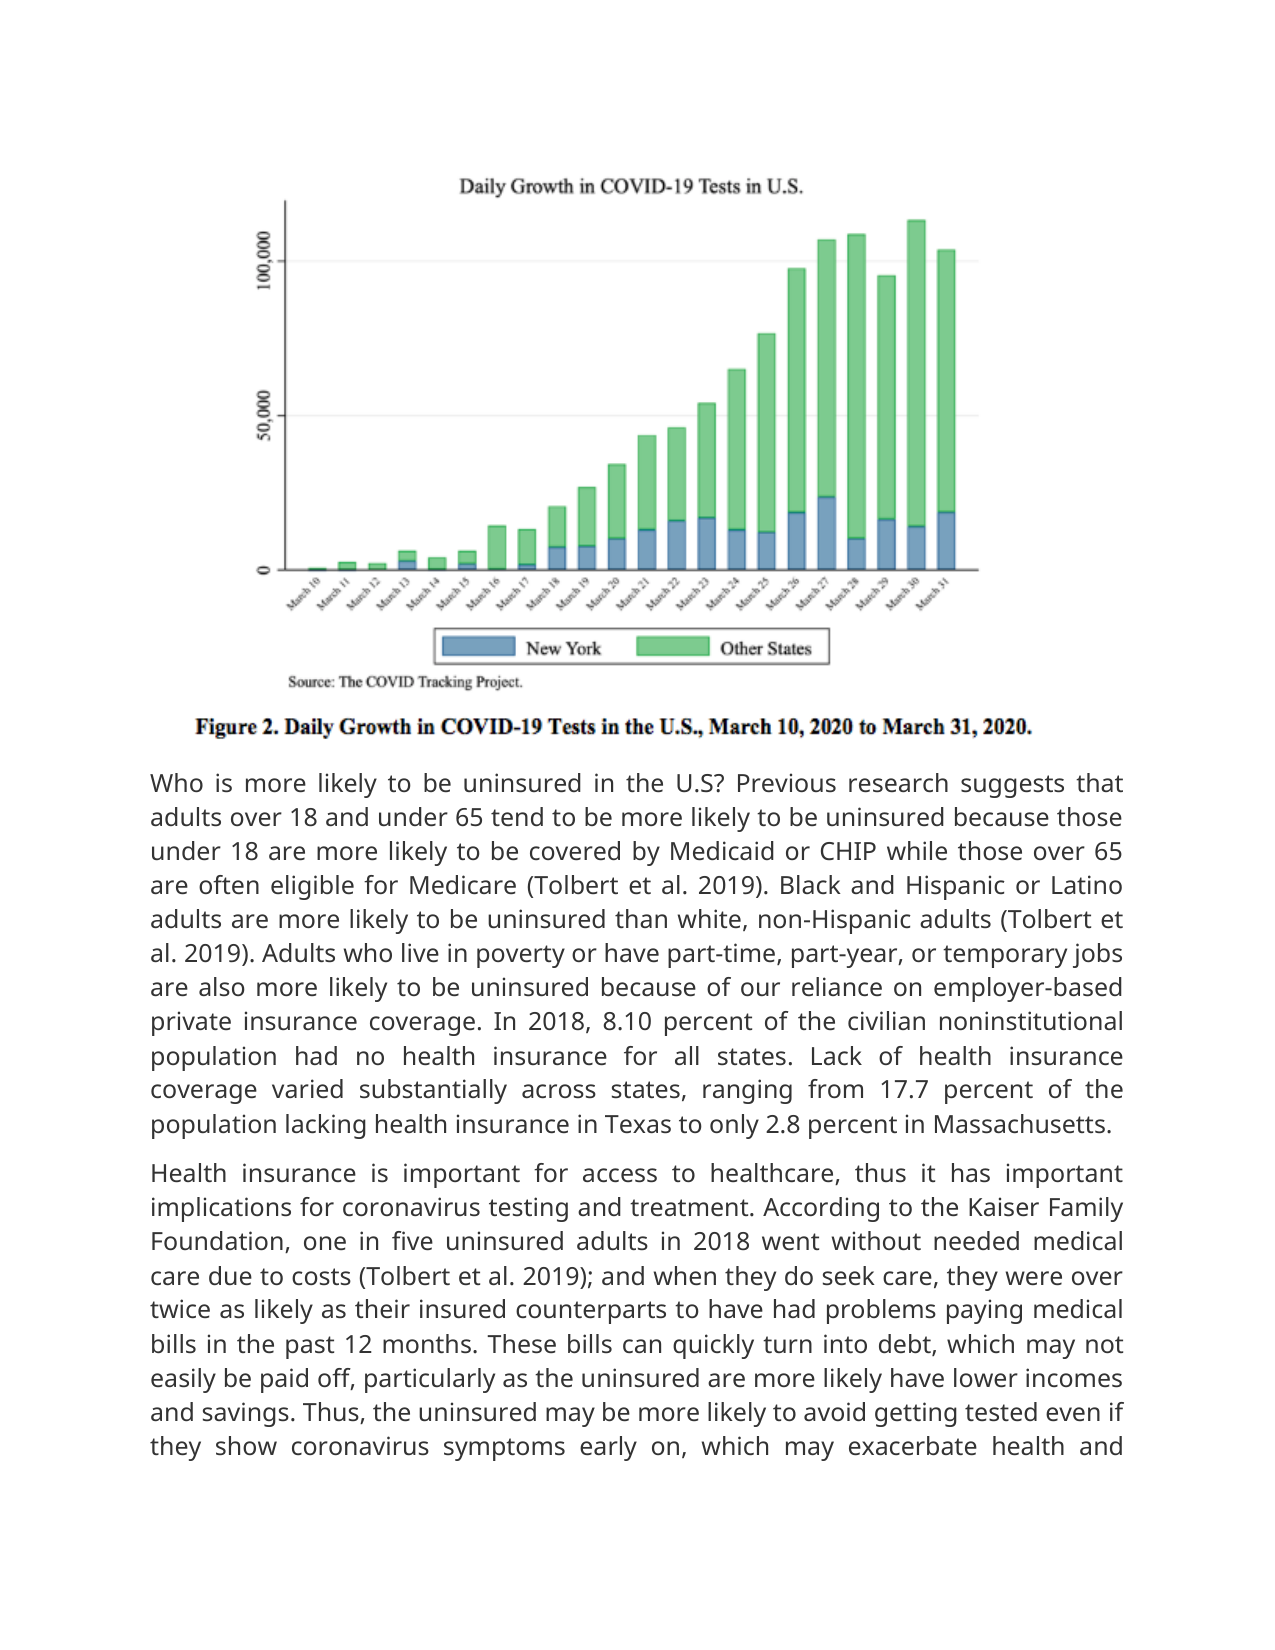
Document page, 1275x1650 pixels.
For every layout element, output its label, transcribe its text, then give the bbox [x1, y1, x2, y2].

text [150, 1156, 1125, 1462]
text Who is more likely to be uninsured in the U.S? Previous research suggests that adults over 18 and under 65 tend to be more likely to be uninsured because those under 18 are more likely to be covered by Medicaid or CHIP while those over 65 are often eligible for Medicare (Tolbert et al. 2019). Black and Hispanic or Latino adults are more likely to be uninsured than white, non-Hispanic adults (Tolbert et al. 2019). Adults who live in poverty or have part-time, part-year, or temporary jobs are also more likely to be uninsured because of our reliance on employer-based private insurance coverage. In 2018, 8.10 percent of the civilian noninstitutional population had no health insurance for all states. Lack of health insurance coverage varied substantially across states, ranging from 17.7 percent of the population lacking health insurance in Texas to only 2.8 percent in Massachusetts. [150, 766, 1125, 1140]
picture [150, 150, 1064, 750]
